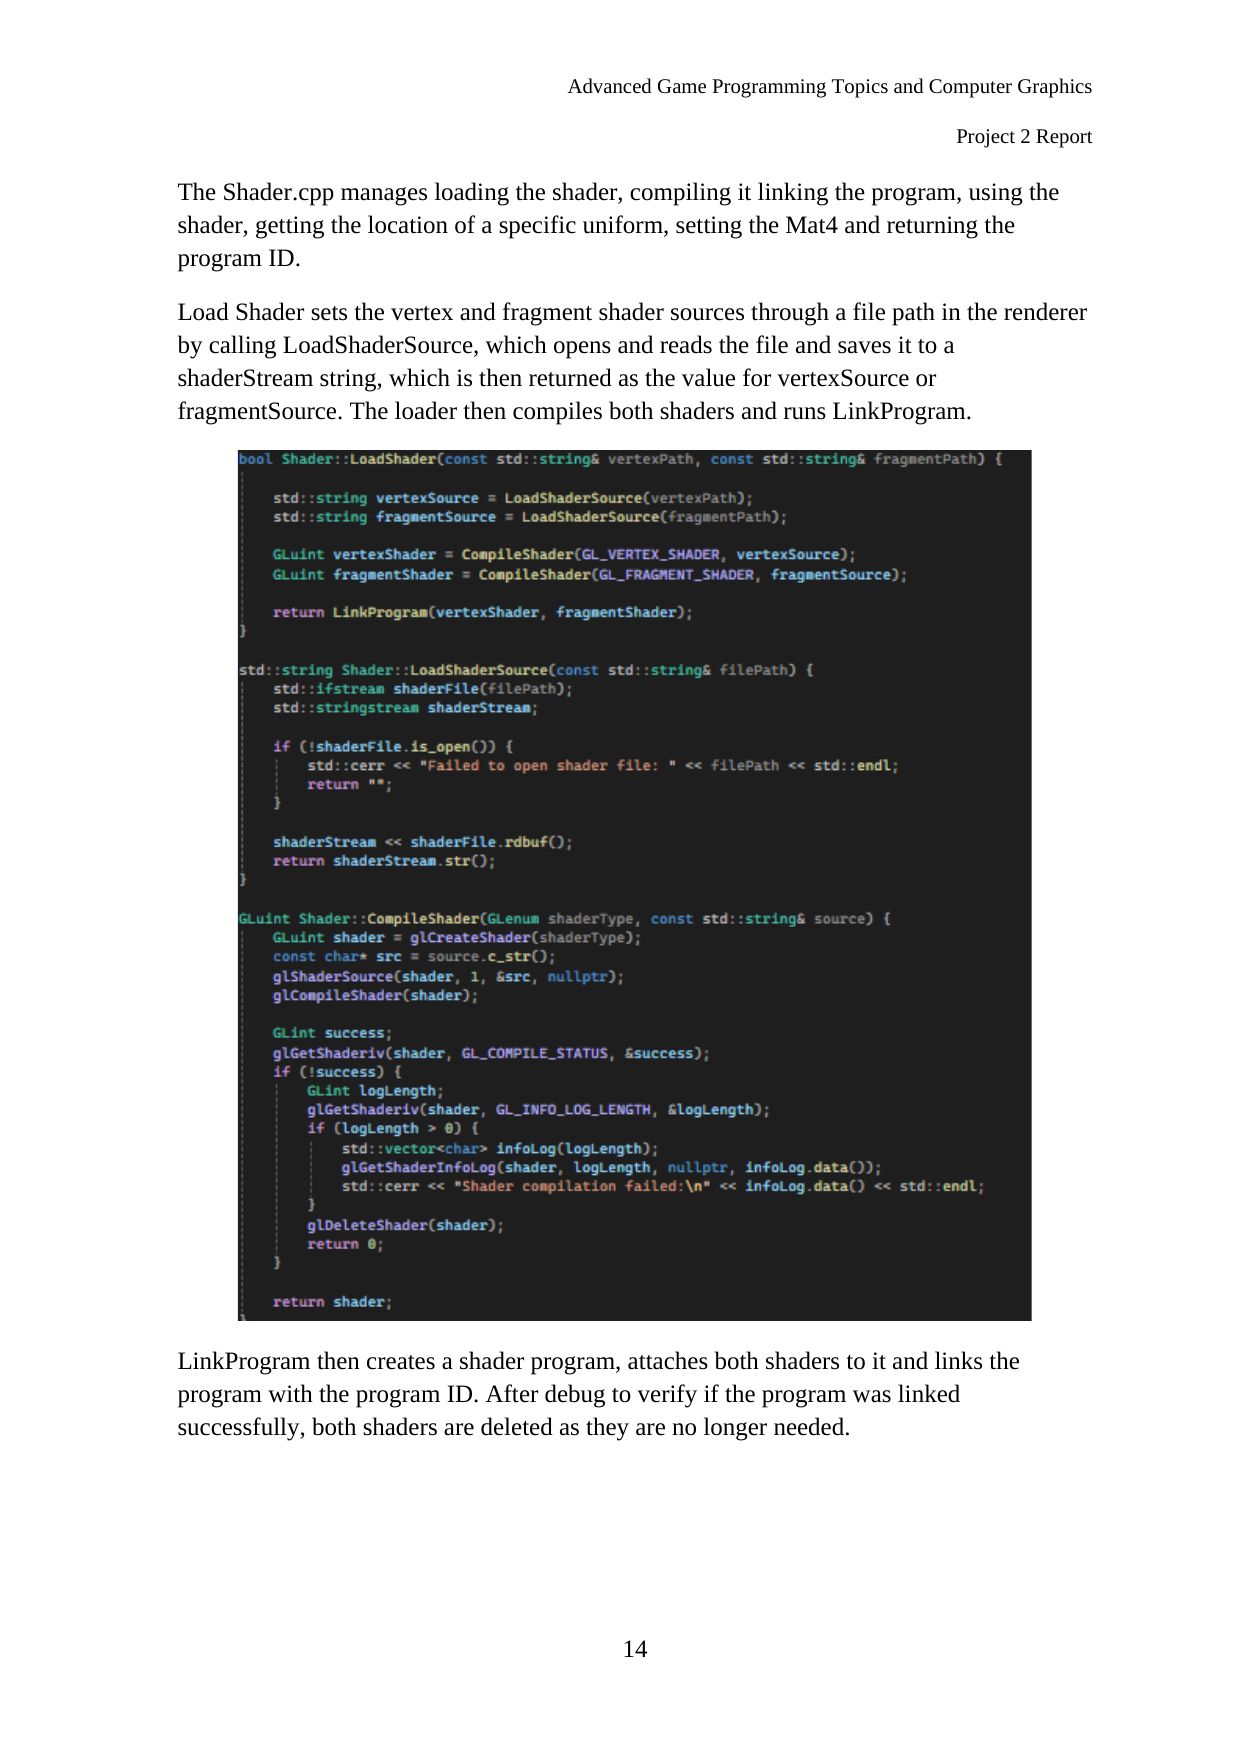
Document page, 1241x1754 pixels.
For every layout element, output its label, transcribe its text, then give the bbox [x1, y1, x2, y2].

text Load Shader sets the vertex and fragment shader sources through a file path in the renderer by calling LoadShaderSource, which opens and reads the file and saves it to a shaderStream string, which is then returned as the value for vertexSource or fragmentSource. The loader then compiles both shaders and runs LinkProgram. [177, 297, 1092, 425]
text The Shader.cpp manages loading the shader, compiling it linking the program, using the shader, getting the location of a specific uniform, setting the Mat4 and returning the program ID. [177, 177, 1092, 272]
text LinkProgram then creates a shader program, attaches both shaders to it and links the program with the program ID. After debug to verify if the program was linked successfully, both shaders are deleted as they are no longer needed. [177, 1346, 1092, 1441]
